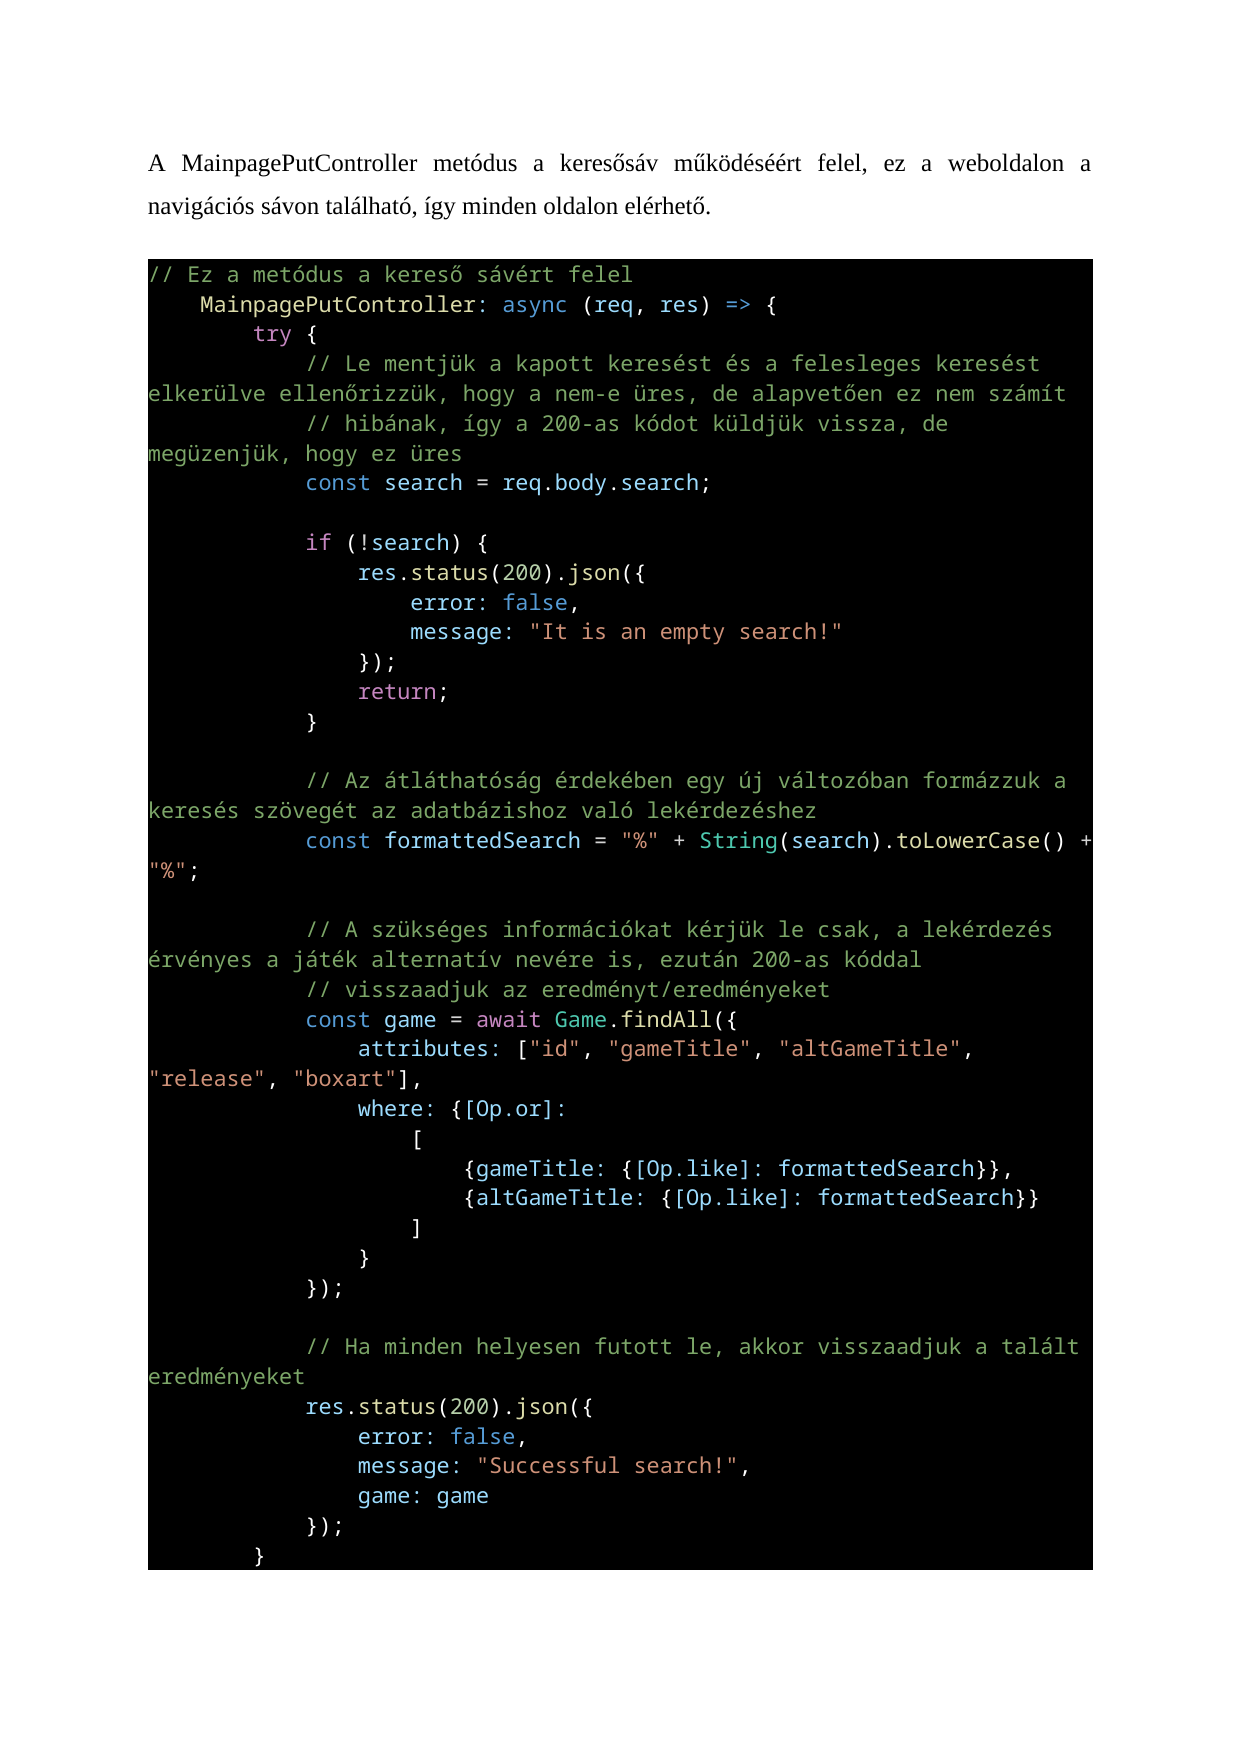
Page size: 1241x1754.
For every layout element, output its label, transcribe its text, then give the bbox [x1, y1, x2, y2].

text // visszaadjuk az eredményt/eredményeket [148, 974, 1093, 1004]
text res.status(200).json({ [148, 557, 1093, 587]
text error: false, [148, 1421, 1093, 1451]
text }); [148, 1272, 1093, 1302]
text }); [148, 646, 1093, 676]
text const search = req.body.search; [148, 467, 1093, 497]
text } [148, 706, 1093, 736]
text message: "It is an empty search!" [148, 616, 1093, 646]
text try { [148, 318, 1093, 348]
text {altGameTitle: {[Op.like]: formattedSearch}} [148, 1182, 1093, 1212]
text MainpagePutController: async (req, res) => { [148, 289, 1093, 318]
text ] [148, 1212, 1093, 1242]
text const formattedSearch = "%" + String(search).toLowerCase() + "%"; [148, 825, 1093, 884]
text const game = await Game.findAll({ [148, 1004, 1093, 1033]
text // Az átláthatóság érdekében egy új változóban formázzuk a keresés szövegét az adatbázishoz való lekérdezéshez [148, 765, 1093, 825]
text if (!search) { [148, 527, 1093, 557]
text } [148, 1540, 1093, 1570]
text A MainpagePutController metódus a keresősáv működéséért felel, ez a weboldalon a navigációs sávon található, így minden oldalon elérhető. [148, 148, 1093, 219]
text return; [148, 676, 1093, 706]
text // hibának, így a 200-as kódot küldjük vissza, de megüzenjük, hogy ez üres [148, 408, 1093, 467]
text }); [148, 1510, 1093, 1540]
text // A szükséges információkat kérjük le csak, a lekérdezés érvényes a játék alternatív nevére is, ezután 200-as kóddal [148, 914, 1093, 974]
text res.status(200).json({ [148, 1391, 1093, 1421]
text // Ha minden helyesen futott le, akkor visszaadjuk a talált eredményeket [148, 1331, 1093, 1391]
text game: game [148, 1480, 1093, 1510]
text } [148, 1242, 1093, 1272]
text // Le mentjük a kapott keresést és a felesleges keresést elkerülve ellenőrizzük, hogy a nem-e üres, de alapvetően ez nem számít [148, 348, 1093, 408]
text message: "Successful search!", [148, 1451, 1093, 1480]
text error: false, [148, 587, 1093, 616]
text {gameTitle: {[Op.like]: formattedSearch}}, [148, 1153, 1093, 1182]
text [ [148, 1123, 1093, 1153]
text // Ez a metódus a kereső sávért felel [148, 259, 1093, 289]
text where: {[Op.or]: [148, 1093, 1093, 1123]
text attributes: ["id", "gameTitle", "altGameTitle", "release", "boxart"], [148, 1033, 1093, 1093]
